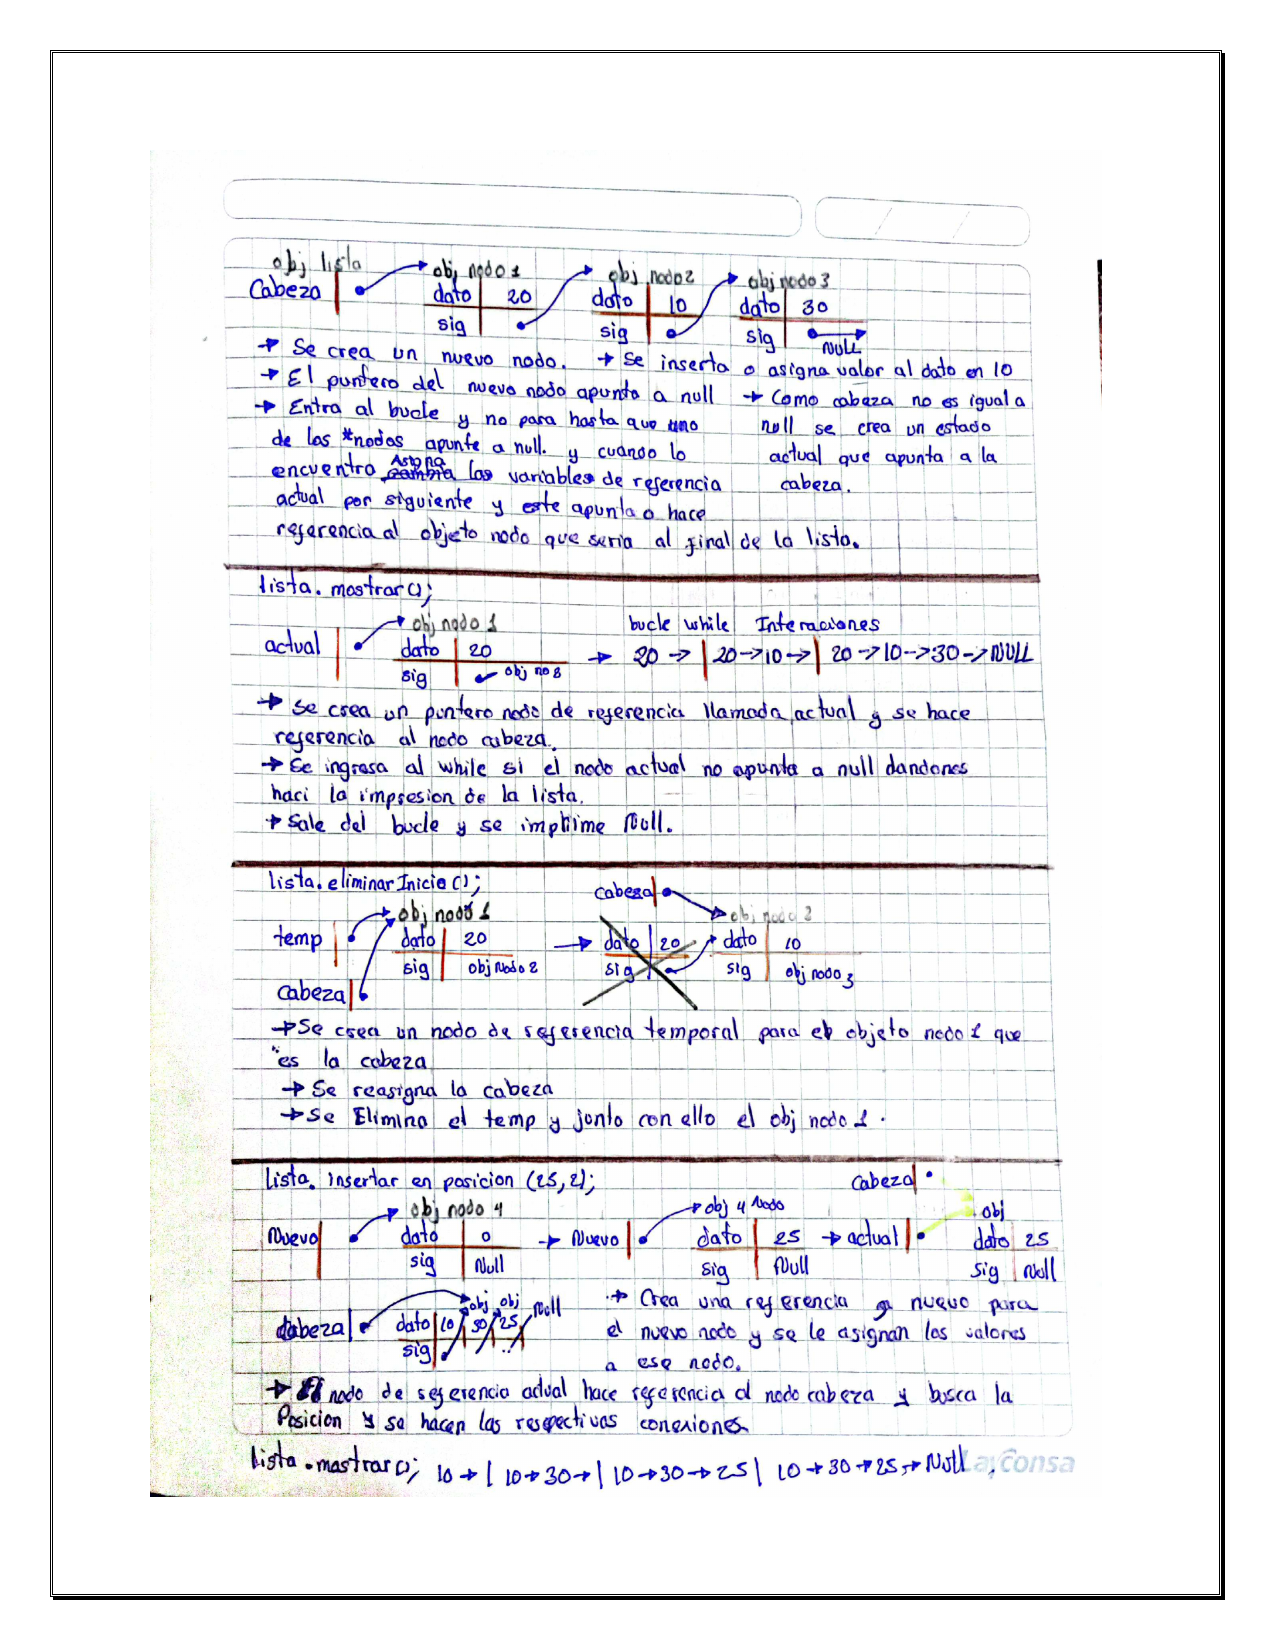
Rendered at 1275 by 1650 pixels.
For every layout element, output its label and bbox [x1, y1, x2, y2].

picture [150, 150, 1102, 1497]
